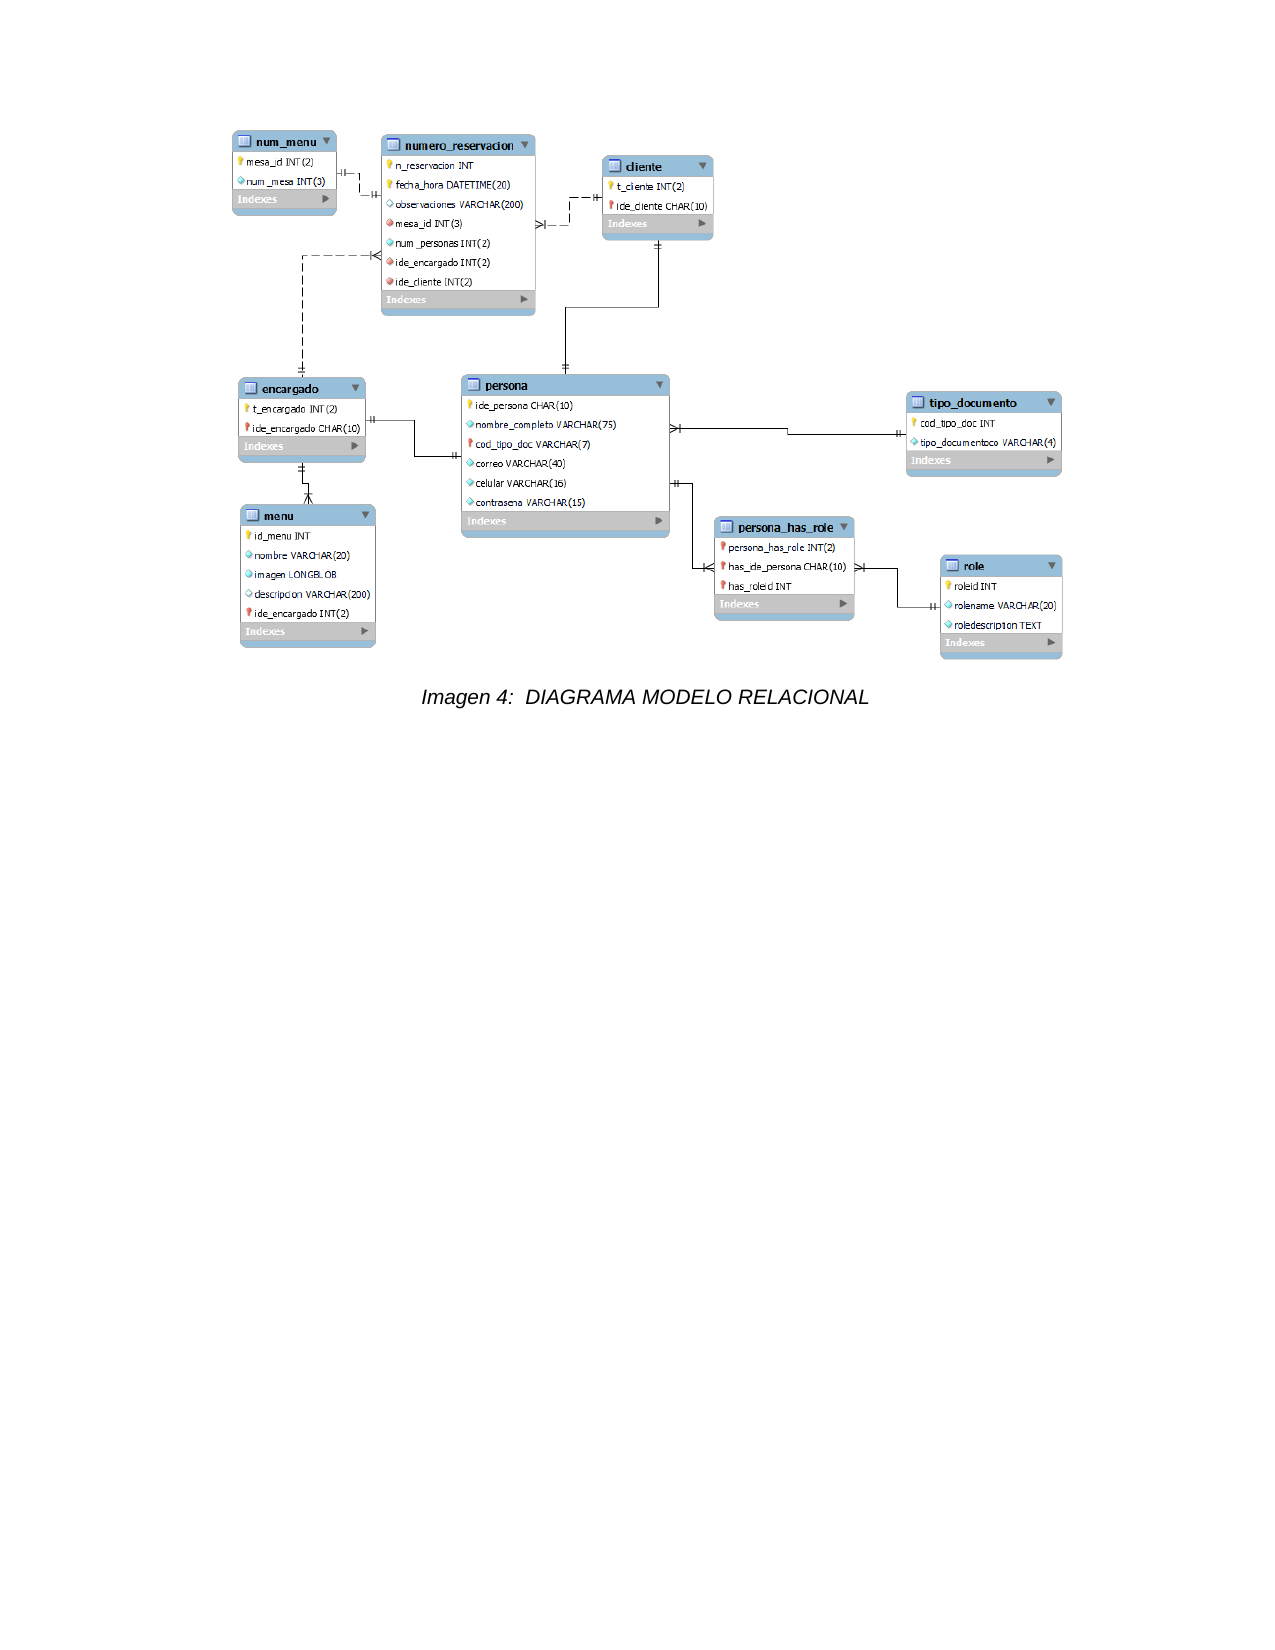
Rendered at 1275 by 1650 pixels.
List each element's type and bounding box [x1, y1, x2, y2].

picture [223, 129, 1070, 660]
